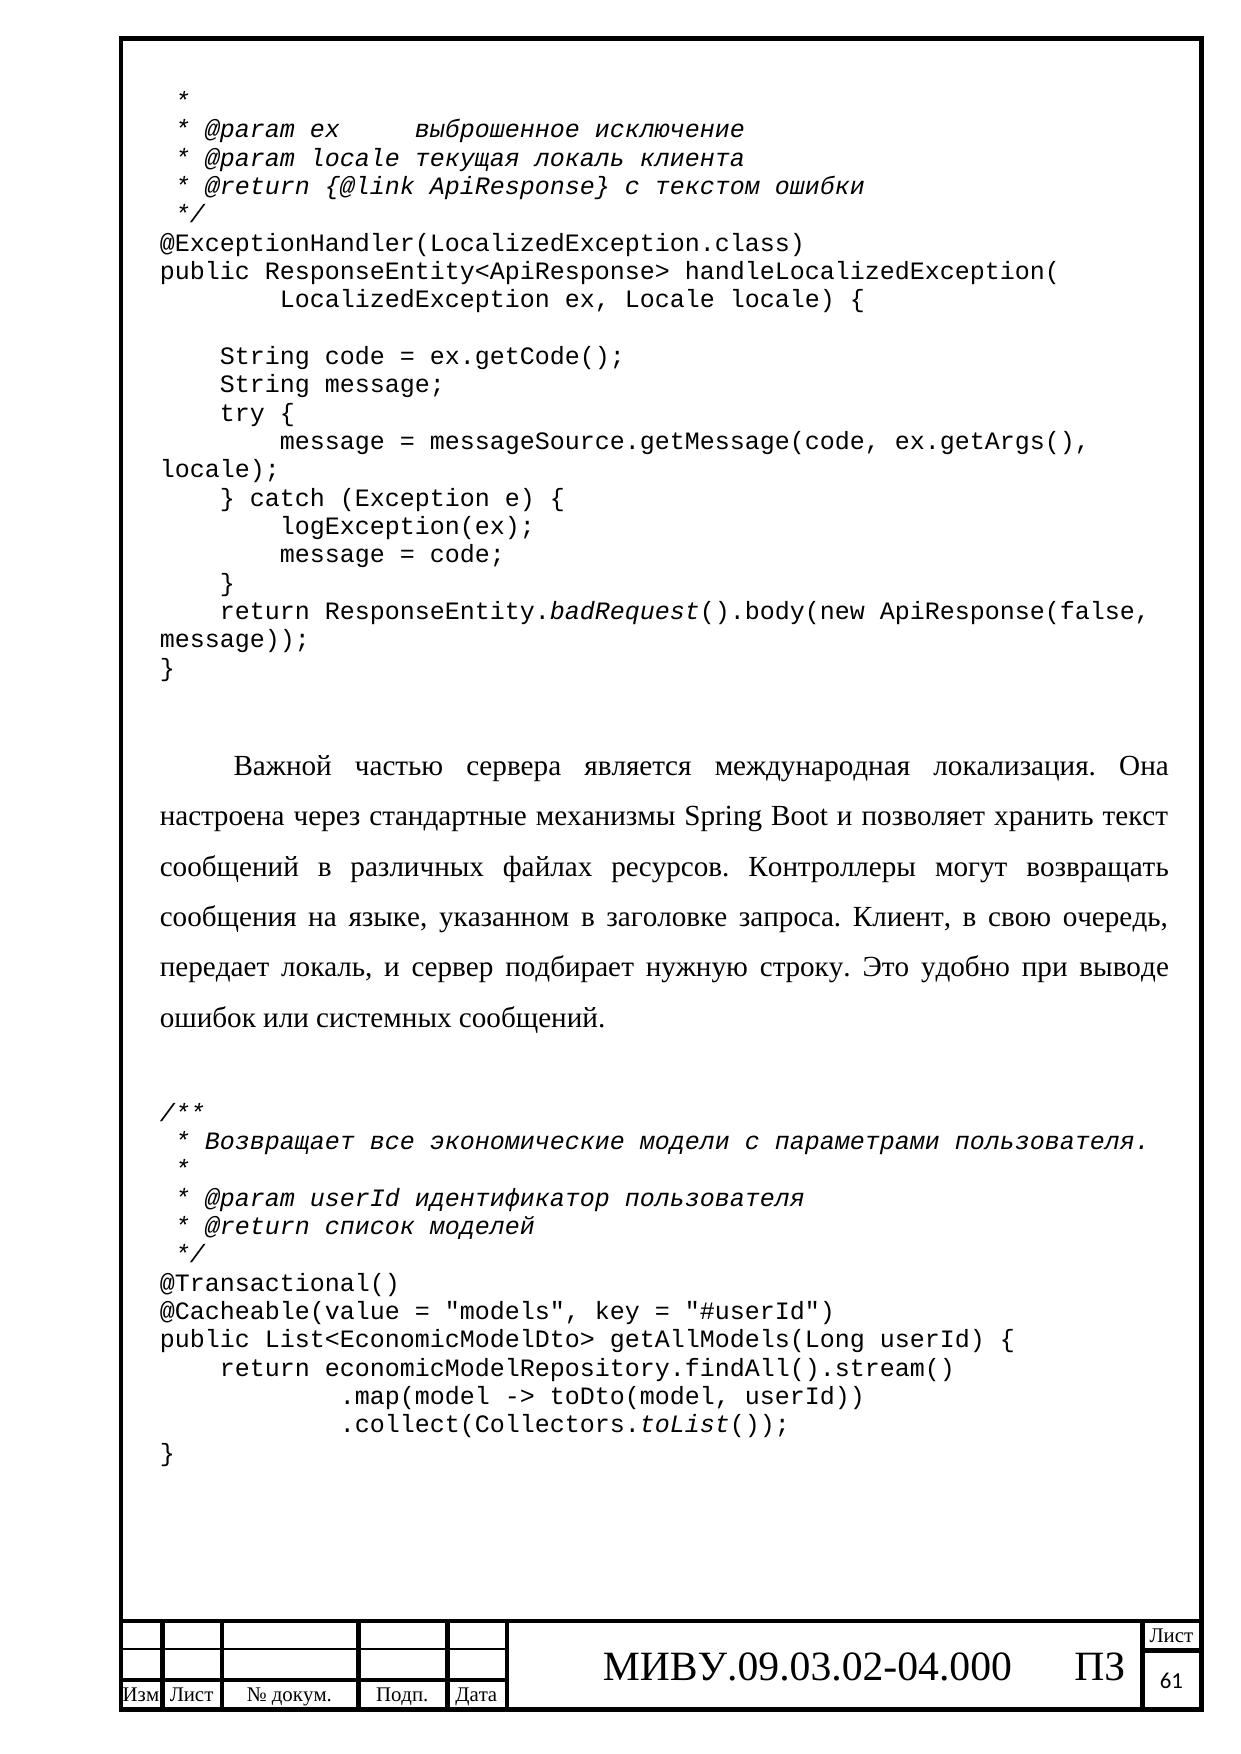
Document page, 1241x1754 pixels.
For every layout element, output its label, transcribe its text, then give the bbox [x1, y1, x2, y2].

text } [159, 655, 1169, 684]
text Важной частью сервера является международная локализация. Она настроена через стандартные механизмы Spring Boot и позволяет хранить текст сообщений в различных файлах ресурсов. Контроллеры могут возвращать сообщения на языке, указанном в заголовке запроса. Клиент, в свою очередь, передает локаль, и сервер подбирает нужную строку. Это удобно при выводе ошибок или системных сообщений. [159, 748, 1169, 1033]
text /** * Возвращает все экономические модели с параметрами пользователя. * * @param userId идентификатор пользователя * @return список моделей */ @Transactional() @Cacheable(value = "models", key = "#userId") public List<EconomicModelDto> getAllModels(Long userId) { return economicModelRepository.findAll().stream() .map(model -> toDto(model, userId)) .collect(Collectors.toList()); } [159, 1100, 1169, 1469]
